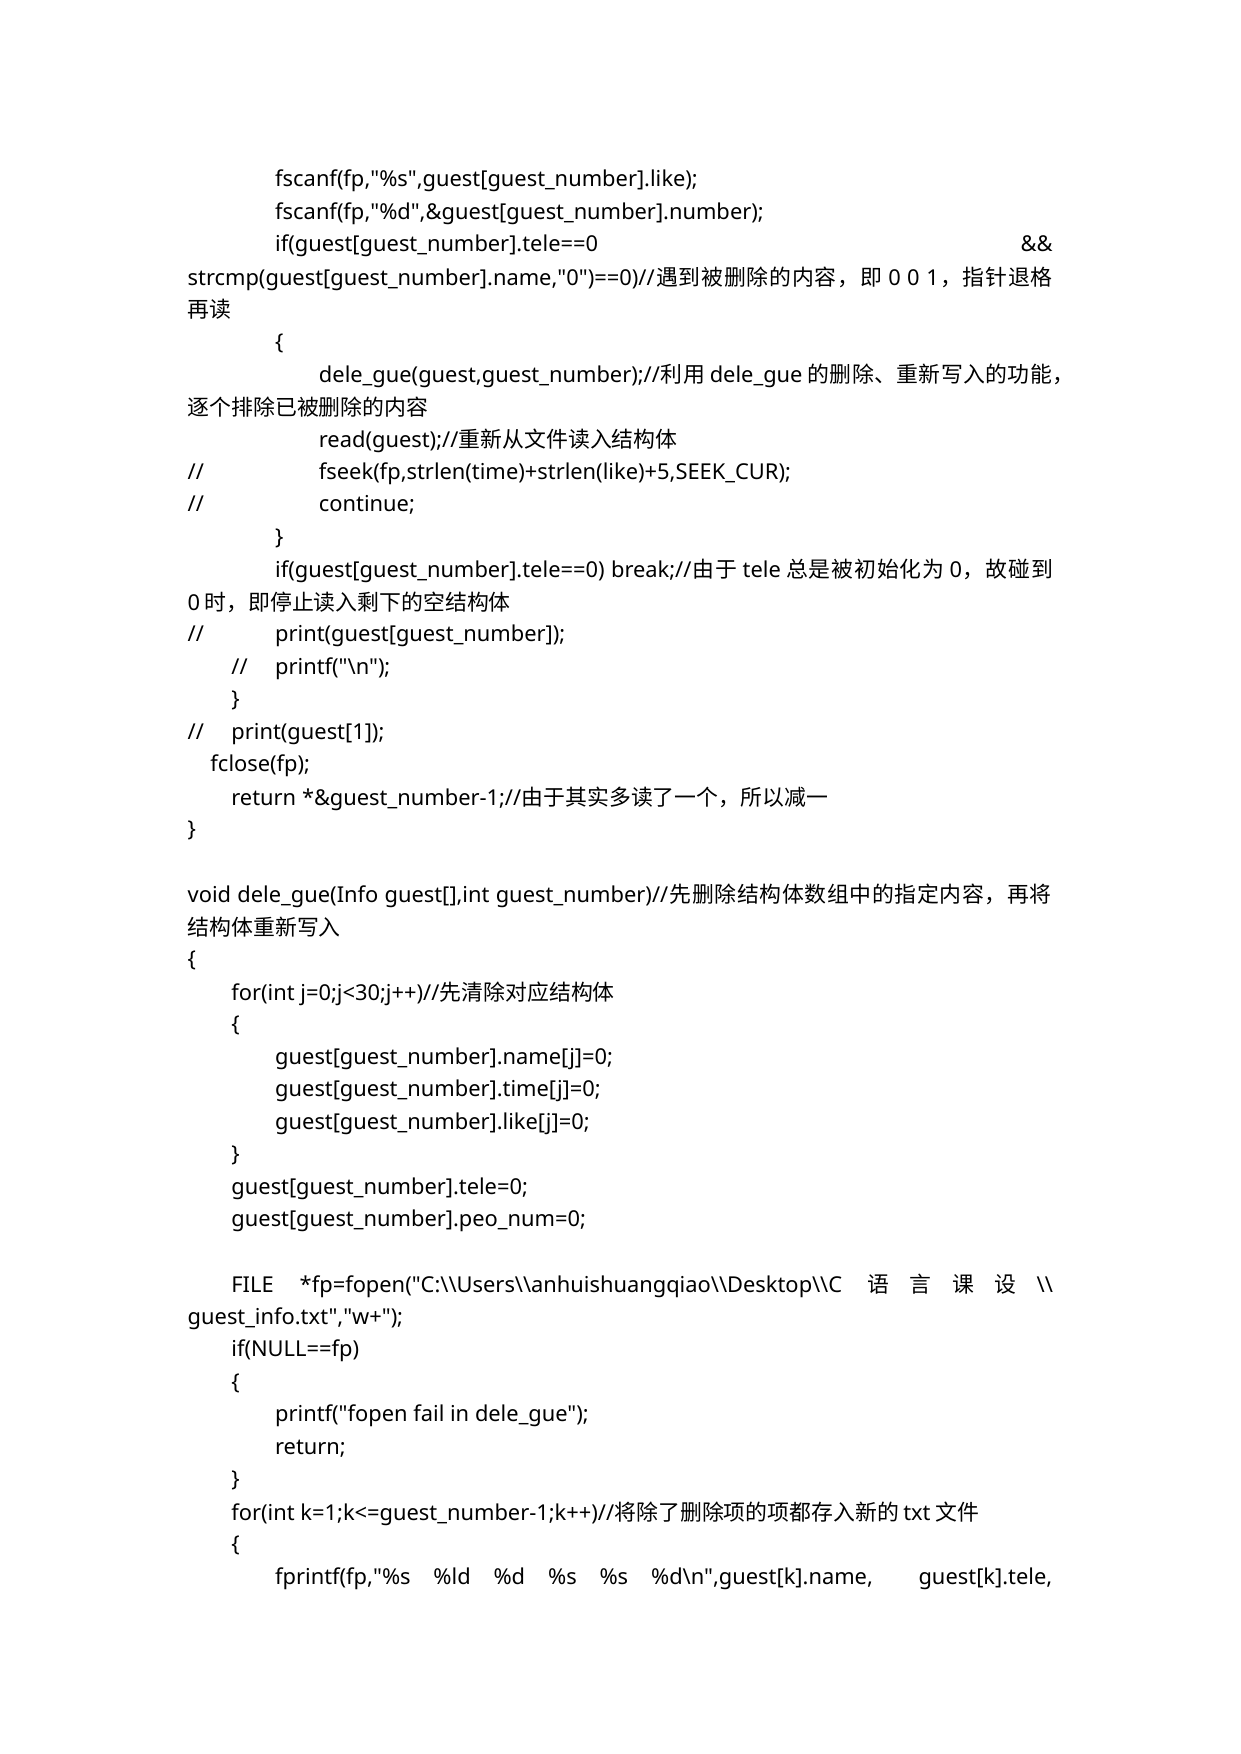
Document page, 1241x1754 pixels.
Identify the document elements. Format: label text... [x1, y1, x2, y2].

text read(guest);//重新从文件读入结构体 [187, 422, 1053, 454]
text guest[guest_number].time[j]=0; [187, 1072, 1053, 1104]
text } [187, 1462, 1053, 1494]
text fscanf(fp,"%d",&guest[guest_number].number); [187, 194, 1053, 227]
text } [187, 519, 1053, 552]
text fscanf(fp,"%s",guest[guest_number].like); [187, 162, 1053, 194]
text if(NULL==fp) [187, 1332, 1053, 1364]
text { [187, 1007, 1053, 1039]
text printf("fopen fail in dele_gue"); [187, 1397, 1053, 1429]
text guest[guest_number].like[j]=0; [187, 1104, 1053, 1137]
text guest[guest_number].tele=0; [187, 1169, 1053, 1202]
text guest[guest_number].peo_num=0; [187, 1202, 1053, 1234]
text void dele_gue(Info guest[],int guest_number)//先删除结构体数组中的指定内容，再将结构体重新写入 [187, 877, 1053, 942]
text FILE *fp=fopen("C:\\Users\\anhuishuangqiao\\Desktop\\C语言课设\\guest_info.txt","w+"); [187, 1267, 1053, 1332]
text return; [187, 1429, 1053, 1462]
text for(int j=0;j<30;j++)//先清除对应结构体 [187, 974, 1053, 1007]
text { [187, 942, 1053, 974]
text if(guest[guest_number].tele==0 && strcmp(guest[guest_number].name,"0")==0)//遇到被删除的内容，即0 0 1，指针退格再读 [187, 227, 1053, 324]
text // printf("\n"); [187, 649, 1053, 682]
text // print(guest[1]); [187, 714, 1053, 747]
text for(int k=1;k<=guest_number-1;k++)//将除了删除项的项都存入新的txt文件 [187, 1494, 1053, 1527]
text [187, 1559, 1053, 1592]
text { [187, 324, 1053, 357]
text fclose(fp); [187, 747, 1053, 779]
text // print(guest[guest_number]); [187, 617, 1053, 649]
text return *&guest_number-1;//由于其实多读了一个，所以减一 [187, 779, 1053, 812]
text } [187, 1137, 1053, 1169]
text // fseek(fp,strlen(time)+strlen(like)+5,SEEK_CUR); [187, 454, 1053, 487]
text dele_gue(guest,guest_number);//利用dele_gue的删除、重新写入的功能，逐个排除已被删除的内容 [187, 357, 1053, 422]
text // continue; [187, 487, 1053, 519]
text } [187, 682, 1053, 714]
text { [187, 1364, 1053, 1397]
text { [187, 1527, 1053, 1559]
text } [187, 812, 1053, 844]
text if(guest[guest_number].tele==0) break;//由于tele总是被初始化为0，故碰到0时，即停止读入剩下的空结构体 [187, 552, 1053, 617]
text guest[guest_number].name[j]=0; [187, 1039, 1053, 1072]
